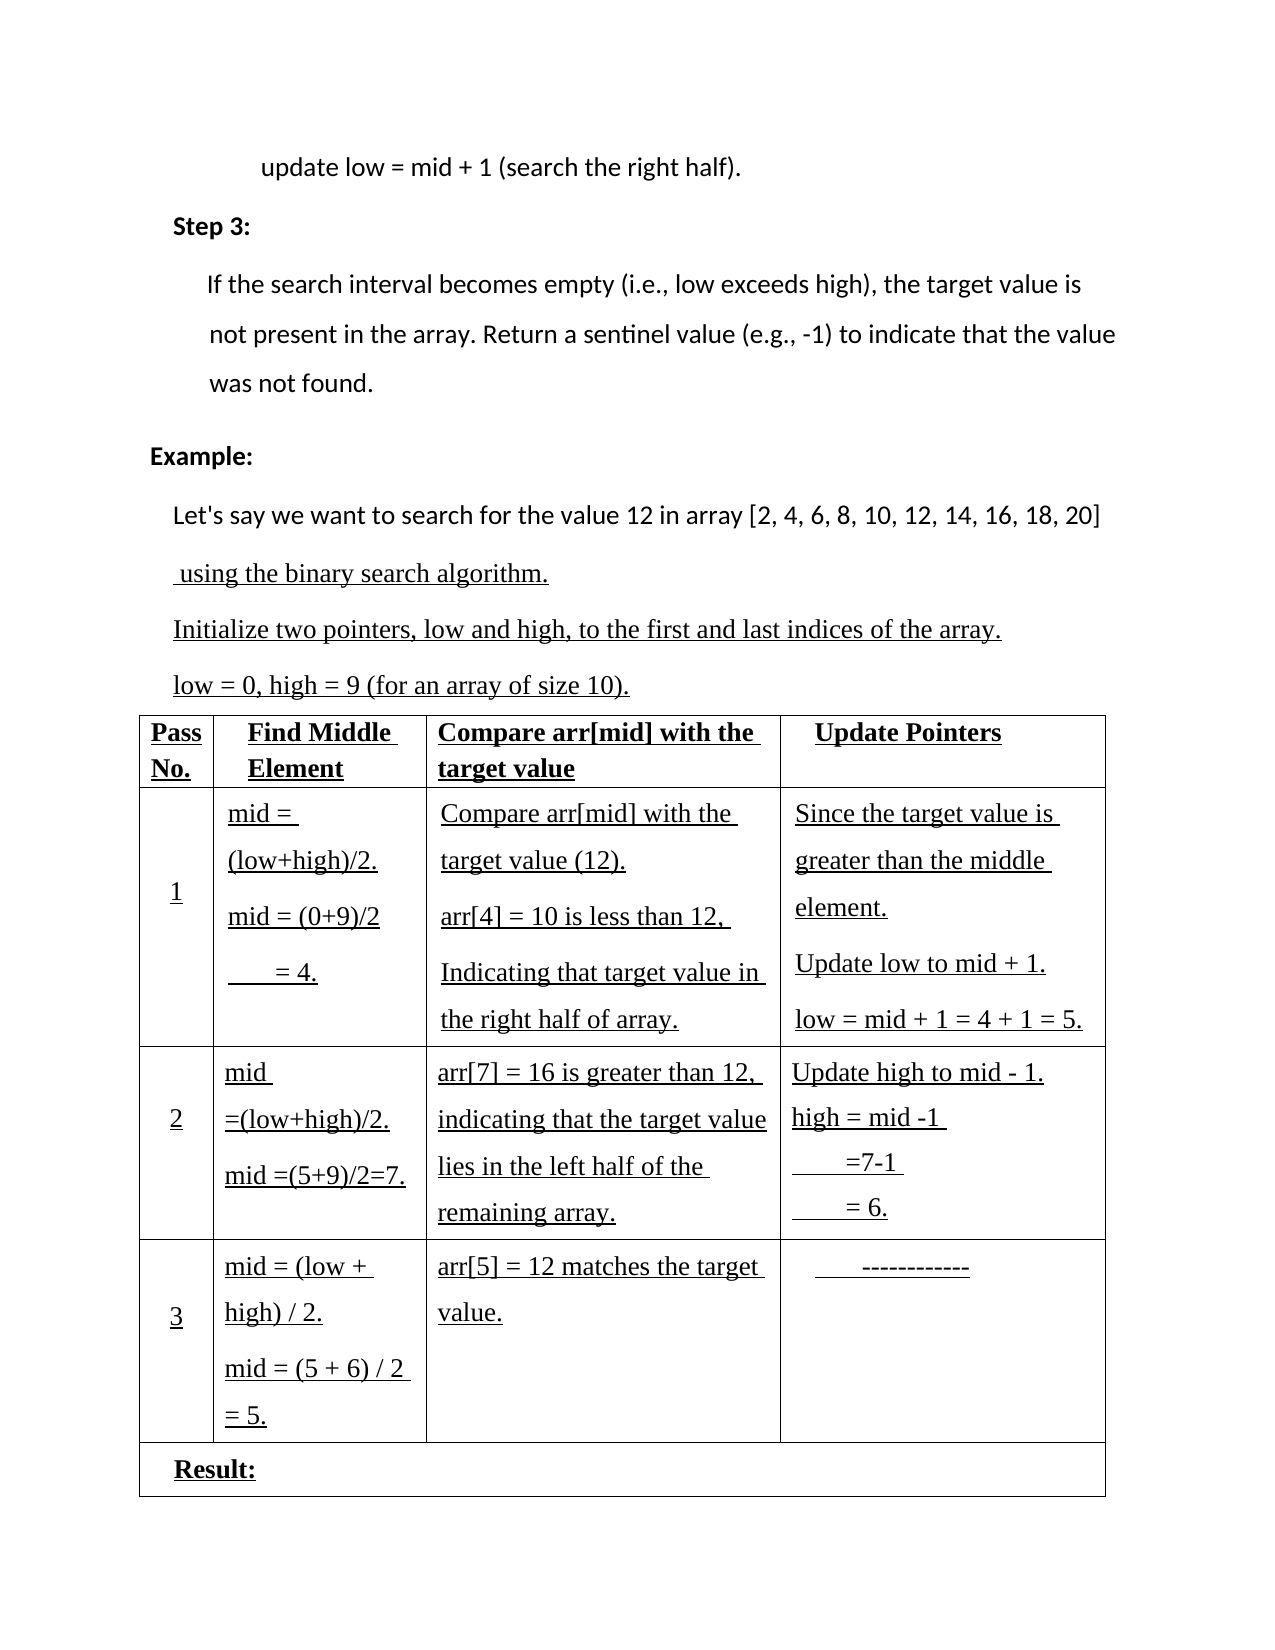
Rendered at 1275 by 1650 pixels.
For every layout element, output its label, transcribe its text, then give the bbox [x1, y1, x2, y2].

table_cell arr[5] = 12 matches the target value. [427, 1240, 780, 1442]
table_cell 1 [140, 788, 213, 1046]
table_cell 3 [140, 1240, 213, 1442]
text Let's say we want to search for the value 12 in array [2, 4, 6, 8, 10, 12, 14, 16, 18, 20] [173, 498, 1125, 531]
table_cell ------------ [781, 1240, 1105, 1442]
text Step 3: [173, 209, 1125, 242]
text using the binary search algorithm. [173, 557, 1125, 588]
table_cell mid = (low+high)/2. mid = (0+9)/2 = 4. [214, 788, 426, 1046]
table_cell Update high to mid - 1. high = mid -1 =7-1 = 6. [781, 1047, 1105, 1239]
table_cell Compare arr[mid] with the target value (12). arr[4] = 10 is less than 12, Indicating that target value in the right half of array. [427, 788, 780, 1046]
table_cell mid = (low + high) / 2. mid = (5 + 6) / 2 = 5. [214, 1240, 426, 1442]
table_header Pass No. [140, 716, 213, 787]
text update low = mid + 1 (search the right half). [224, 150, 1125, 183]
table_header Update Pointers [781, 716, 1105, 787]
table_cell Since the target value is greater than the middle element. Update low to mid + 1. low = mid + 1 = 4 + 1 = 5. [781, 788, 1105, 1046]
table_cell arr[7] = 16 is greater than 12, indicating that the target value lies in the left half of the remaining array. [427, 1047, 780, 1239]
text If the search interval becomes empty (i.e., low exceeds high), the target value is not present in the array. Return a sentinel value (e.g., -1) to indicate that the value was not found. [194, 268, 1125, 400]
text Example: [150, 439, 1125, 472]
table_cell mid =(low+high)/2. mid =(5+9)/2=7. [214, 1047, 426, 1239]
table_header Compare arr[mid] with the target value [427, 716, 780, 787]
text low = 0, high = 9 (for an array of size 10). [173, 669, 1125, 700]
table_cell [140, 1443, 1105, 1496]
text Initialize two pointers, low and high, to the first and last indices of the array. [173, 613, 1125, 644]
table_cell 2 [140, 1047, 213, 1239]
table_header Find Middle Element [214, 716, 426, 787]
